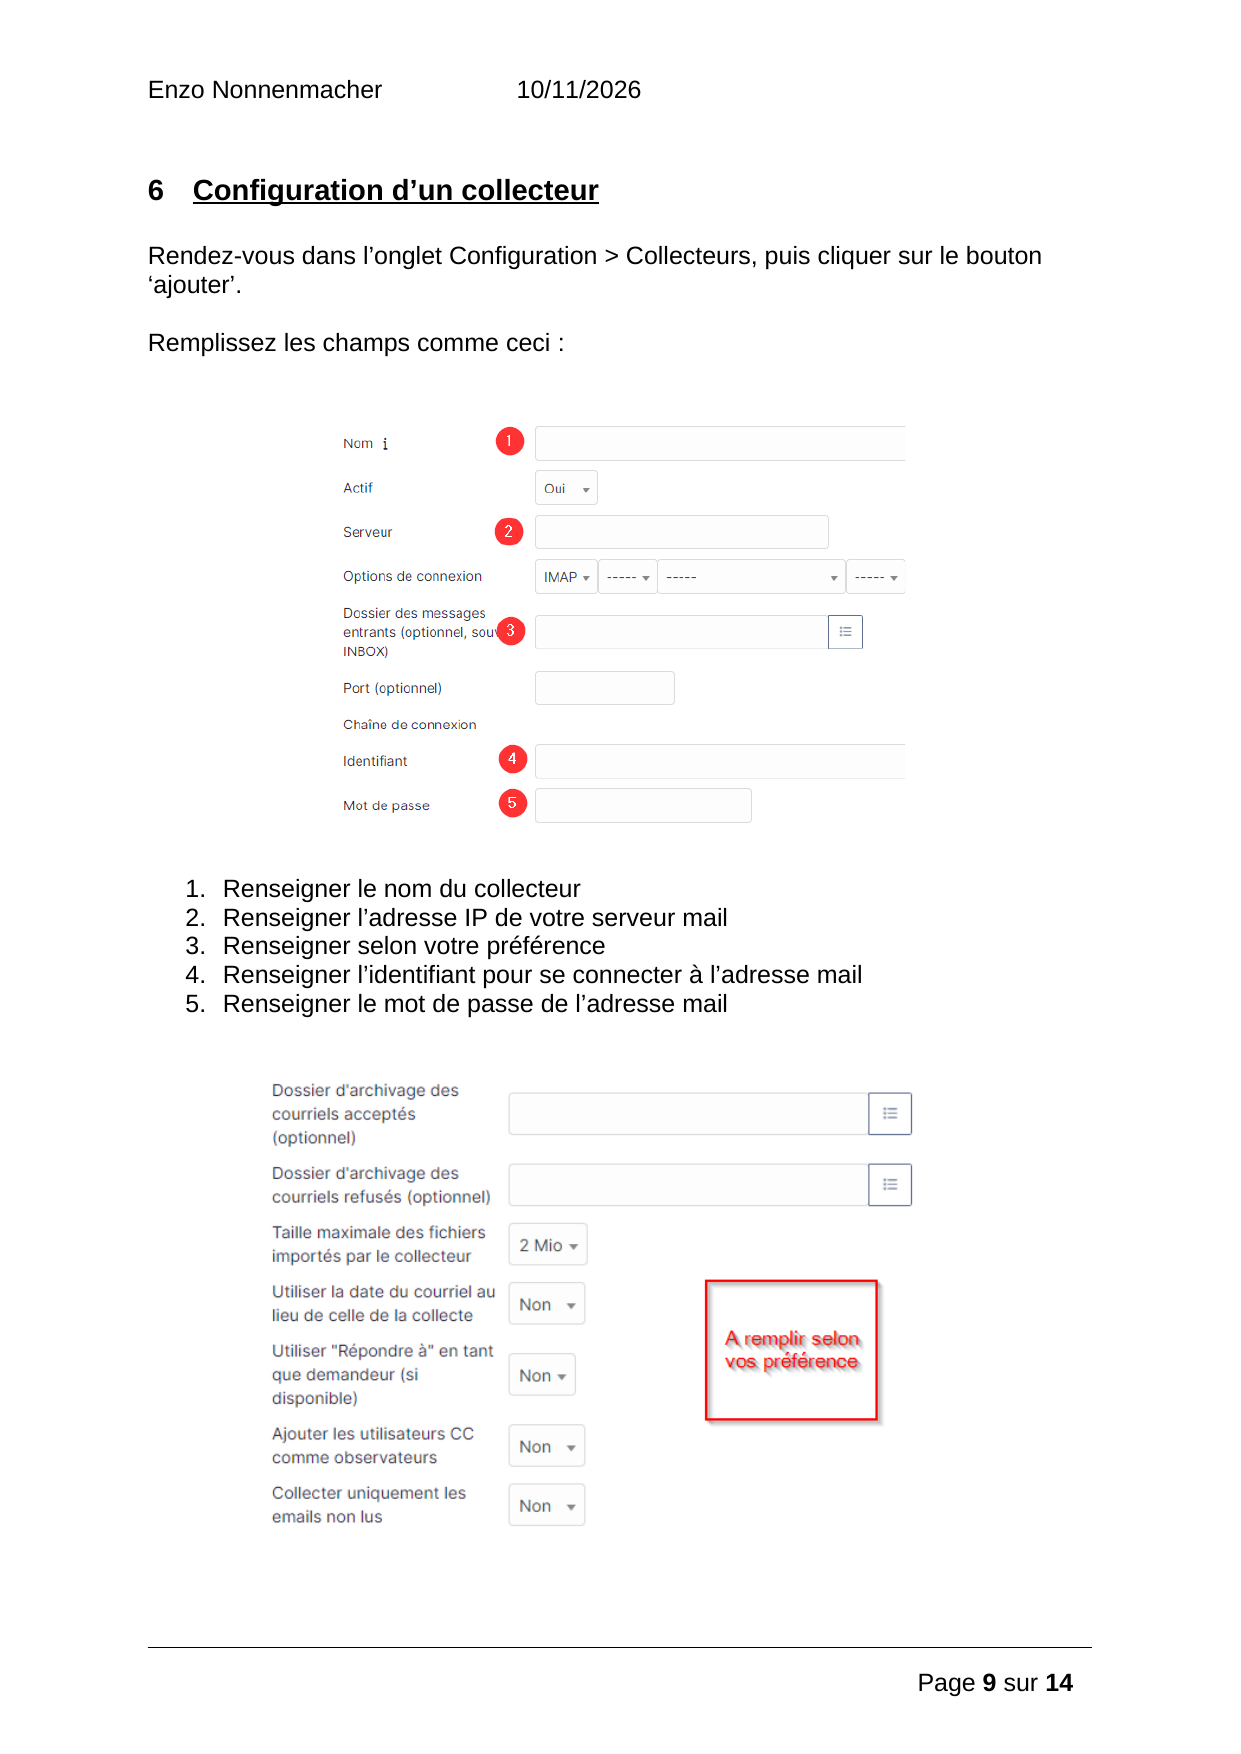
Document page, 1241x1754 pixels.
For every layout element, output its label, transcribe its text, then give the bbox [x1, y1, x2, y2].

list Renseigner le mot de passe de l’adresse mail [185, 989, 1092, 1017]
text Rendez-vous dans l’onglet Configuration > Collecteurs, puis cliquer sur le bouton ‘ajouter’. [148, 241, 1092, 299]
picture [335, 415, 906, 831]
picture [266, 1076, 924, 1532]
text Remplissez les champs comme ceci : [148, 327, 1092, 356]
subtitle Configuration d’un collecteur [148, 173, 1092, 206]
list Renseigner selon votre préférence [185, 931, 1092, 960]
list Renseigner l’adresse IP de votre serveur mail [185, 902, 1092, 931]
list Renseigner le nom du collecteur [185, 874, 1092, 902]
list Renseigner l’identifiant pour se connecter à l’adresse mail [185, 960, 1092, 989]
